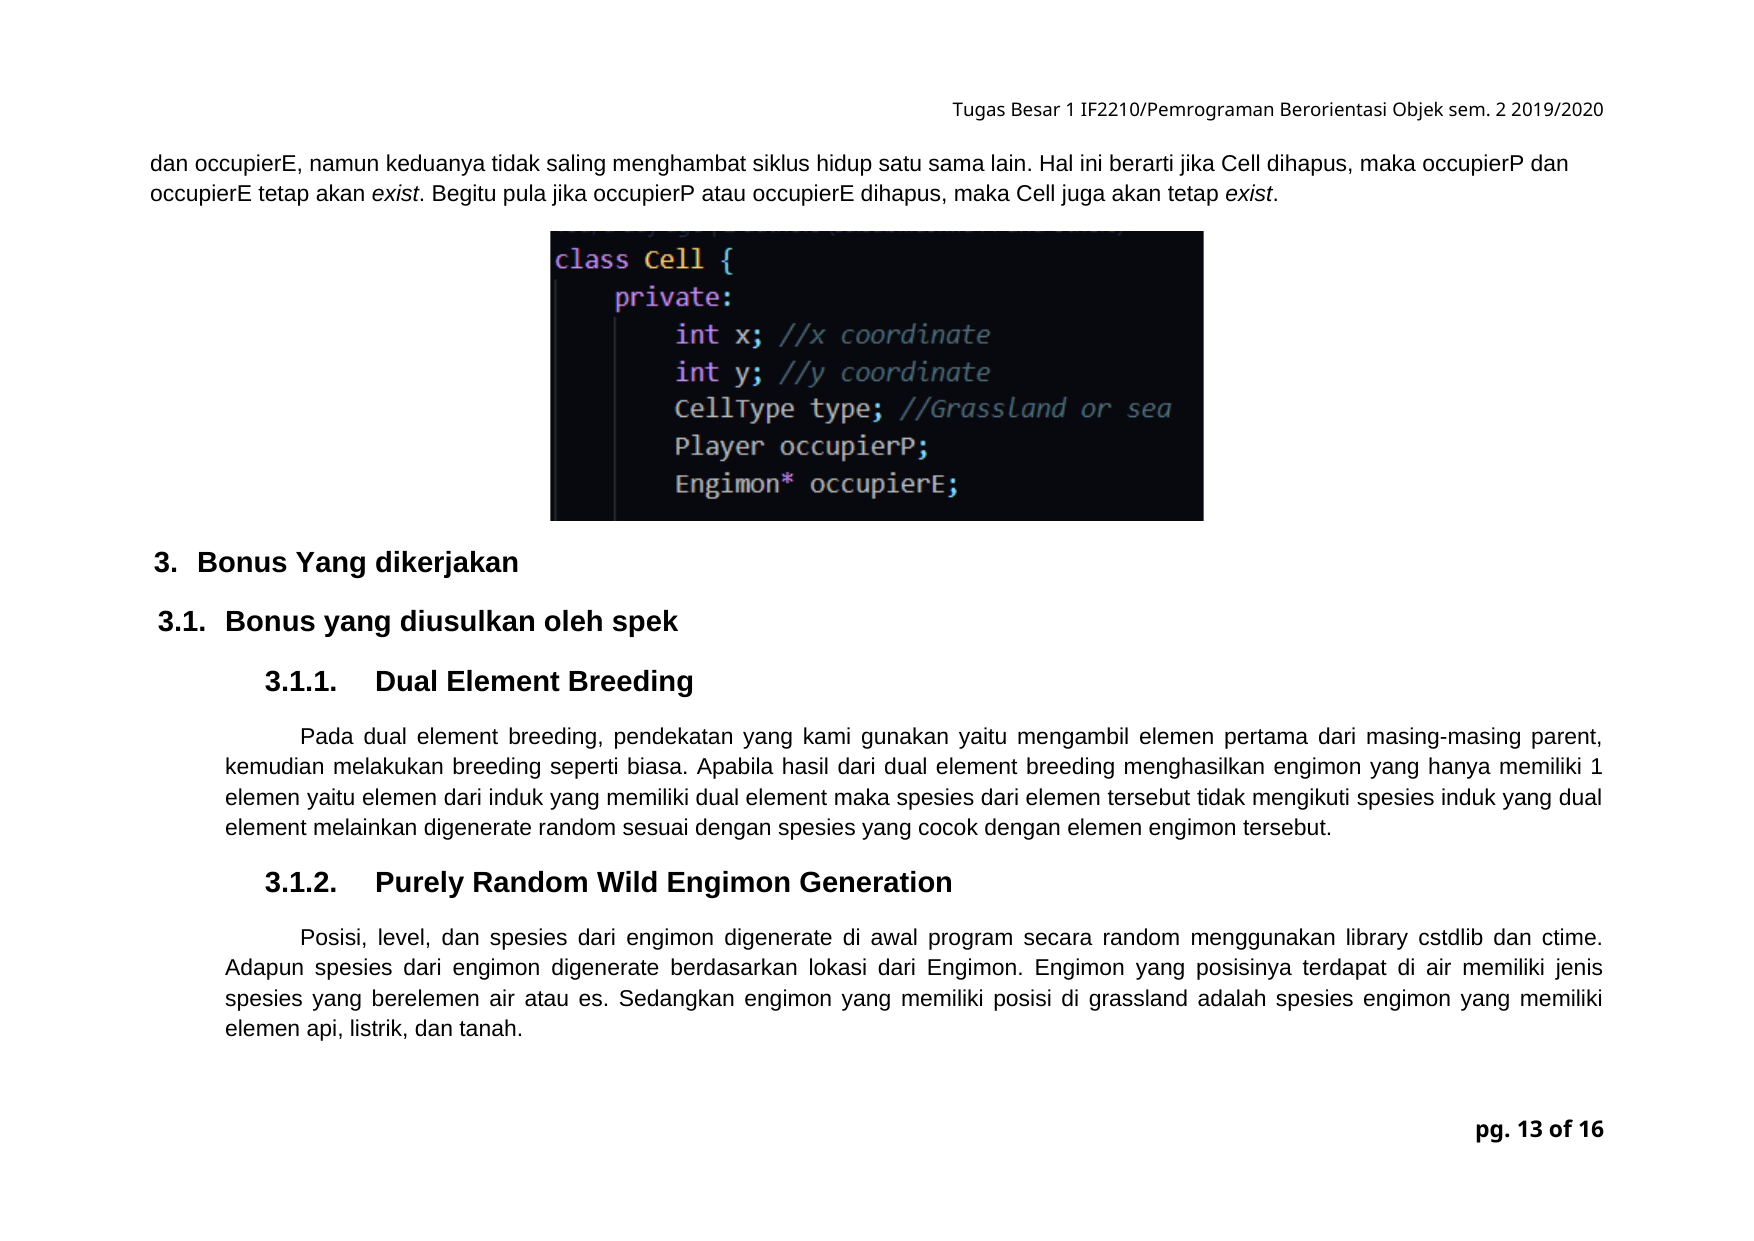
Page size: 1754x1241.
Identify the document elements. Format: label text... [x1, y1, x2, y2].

list Bonus yang diusulkan oleh spek [206, 604, 1604, 638]
list Dual Element Breeding [337, 664, 1604, 697]
picture [550, 231, 1204, 521]
list Purely Random Wild Engimon Generation [337, 865, 1604, 898]
text Posisi, level, dan spesies dari engimon digenerate di awal program secara random menggunakan library cstdlib dan ctime. Adapun spesies dari engimon digenerate berdasarkan lokasi dari Engimon. Engimon yang posisinya terdapat di air memiliki jenis spesies yang berelemen air atau es. Sedangkan engimon yang memiliki posisi di grassland adalah spesies engimon yang memiliki elemen api, listrik, dan tanah. [225, 924, 1604, 1041]
list Bonus Yang dikerjakan [178, 545, 1604, 578]
text Pada dual element breeding, pendekatan yang kami gunakan yaitu mengambil elemen pertama dari masing-masing parent, kemudian melakukan breeding seperti biasa. Apabila hasil dari dual element breeding menghasilkan engimon yang hanya memiliki 1 elemen yaitu elemen dari induk yang memiliki dual element maka spesies dari elemen tersebut tidak mengikuti spesies induk yang dual element melainkan digenerate random sesuai dengan spesies yang cocok dengan elemen engimon tersebut. [225, 723, 1604, 840]
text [150, 150, 1604, 207]
